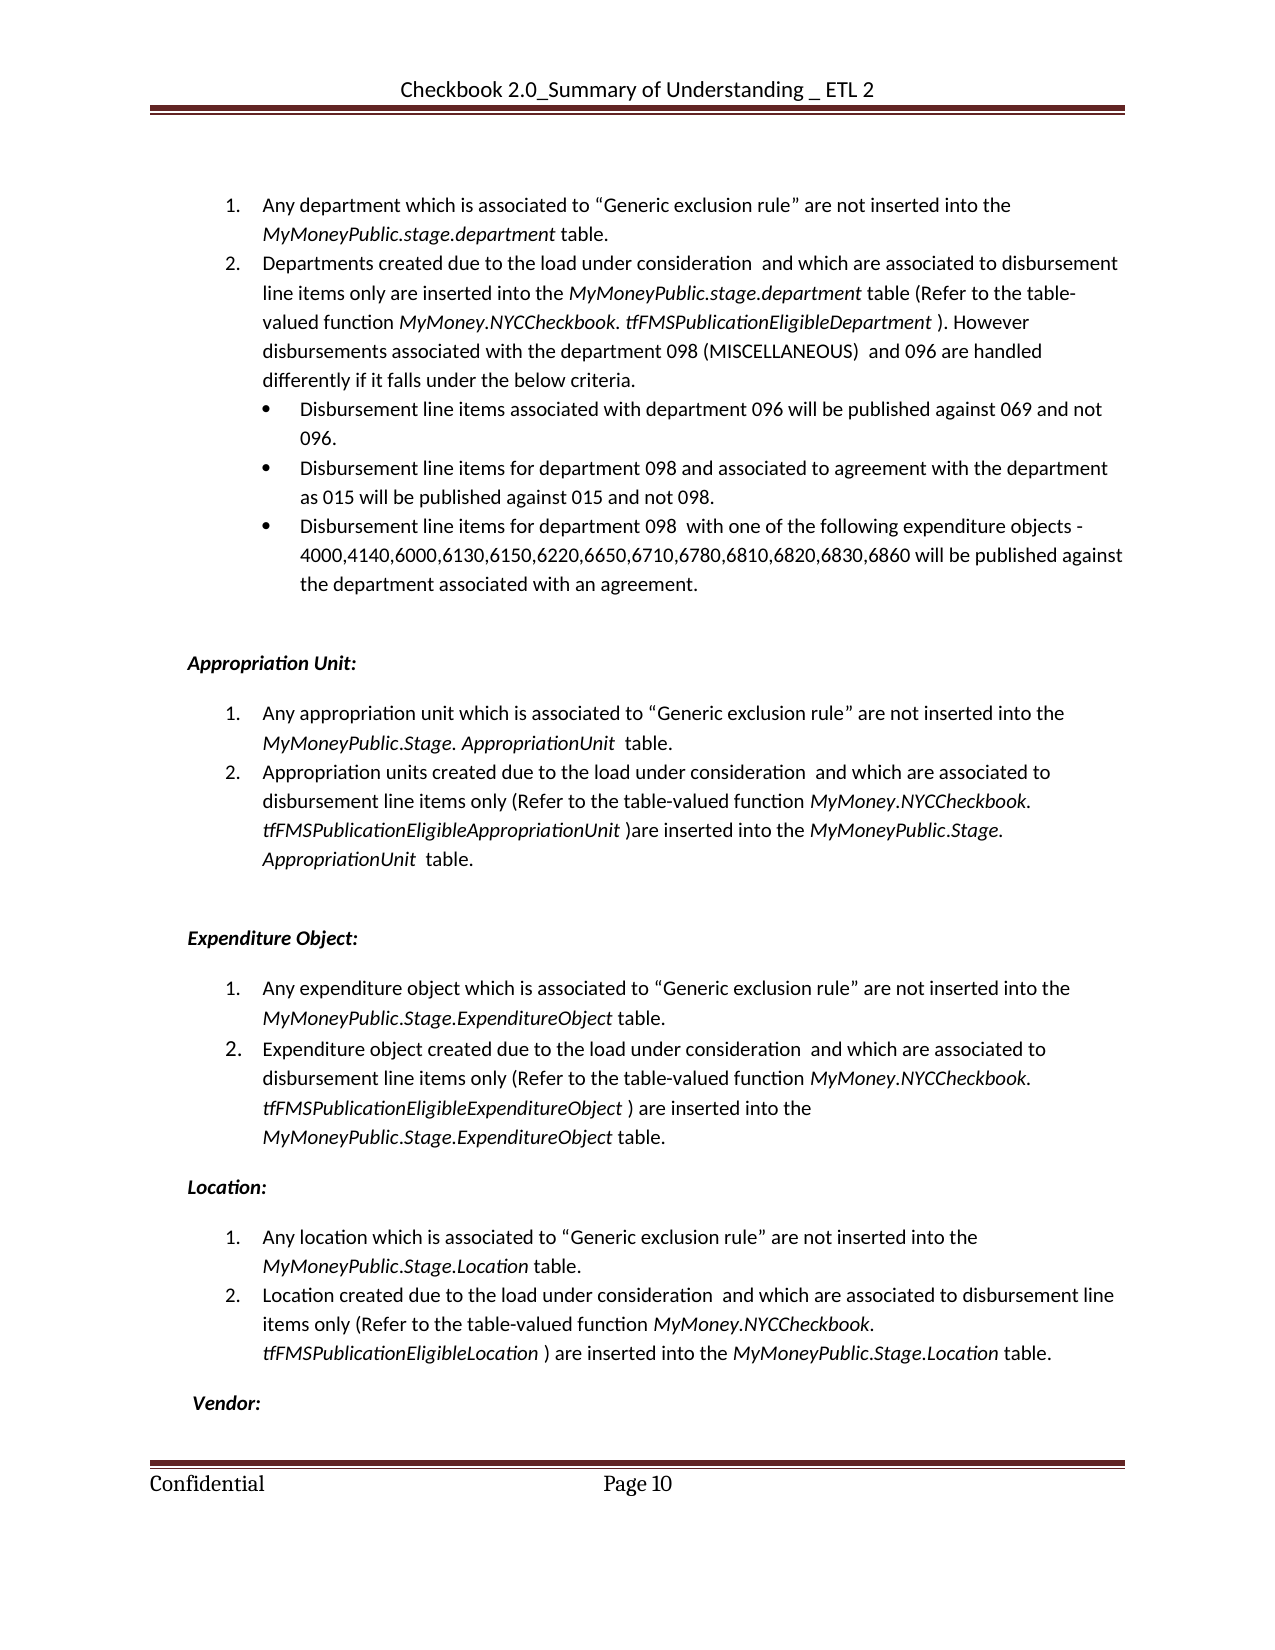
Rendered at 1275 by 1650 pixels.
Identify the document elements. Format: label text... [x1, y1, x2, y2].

list Any location which is associated to “Generic exclusion rule” are not inserted into the MyMoneyPublic.Stage.Location table. [225, 1224, 1125, 1278]
text Expenditure Object: [187, 926, 1125, 951]
list Any department which is associated to “Generic exclusion rule” are not inserted into the MyMoneyPublic.stage.department table. [225, 192, 1125, 247]
text Appropriation Unit: [150, 651, 1125, 676]
list Disbursement line items associated with department 096 will be published against 069 and not 096. [262, 396, 1125, 451]
text Vendor: [150, 1391, 1125, 1416]
list Location created due to the load under consideration and which are associated to disbursement line items only (Refer to the table-valued function MyMoney.NYCCheckbook. tfFMSPublicationEligibleLocation ) are inserted into the MyMoneyPublic.Stage.Location table. [225, 1282, 1125, 1366]
list Appropriation units created due to the load under consideration and which are associated to disbursement line items only (Refer to the table-valued function MyMoney.NYCCheckbook. tfFMSPublicationEligibleAppropriationUnit )are inserted into the MyMoneyPublic.Stage. AppropriationUnit table. [225, 759, 1125, 872]
list Disbursement line items for department 098 and associated to agreement with the department as 015 will be published against 015 and not 098. [262, 455, 1125, 509]
list Departments created due to the load under consideration and which are associated to disbursement line items only are inserted into the MyMoneyPublic.stage.department table (Refer to the table-valued function MyMoney.NYCCheckbook. tfFMSPublicationEligibleDepartment ). However disbursements associated with the department 098 (MISCELLANEOUS) and 096 are handled differently if it falls under the below criteria. [225, 251, 1125, 393]
list Any expenditure object which is associated to “Generic exclusion rule” are not inserted into the MyMoneyPublic.Stage.ExpenditureObject table. [225, 976, 1125, 1030]
text Location: [187, 1174, 1125, 1199]
list Any appropriation unit which is associated to “Generic exclusion rule” are not inserted into the MyMoneyPublic.Stage. AppropriationUnit table. [225, 701, 1125, 755]
list Expenditure object created due to the load under consideration and which are associated to disbursement line items only (Refer to the table-valued function MyMoney.NYCCheckbook. tfFMSPublicationEligibleExpenditureObject ) are inserted into the MyMoneyPublic.Stage.ExpenditureObject table. [225, 1034, 1125, 1149]
list Disbursement line items for department 098 with one of the following expenditure objects - 4000,4140,6000,6130,6150,6220,6650,6710,6780,6810,6820,6830,6860 will be published against the department associated with an agreement. [262, 513, 1125, 597]
